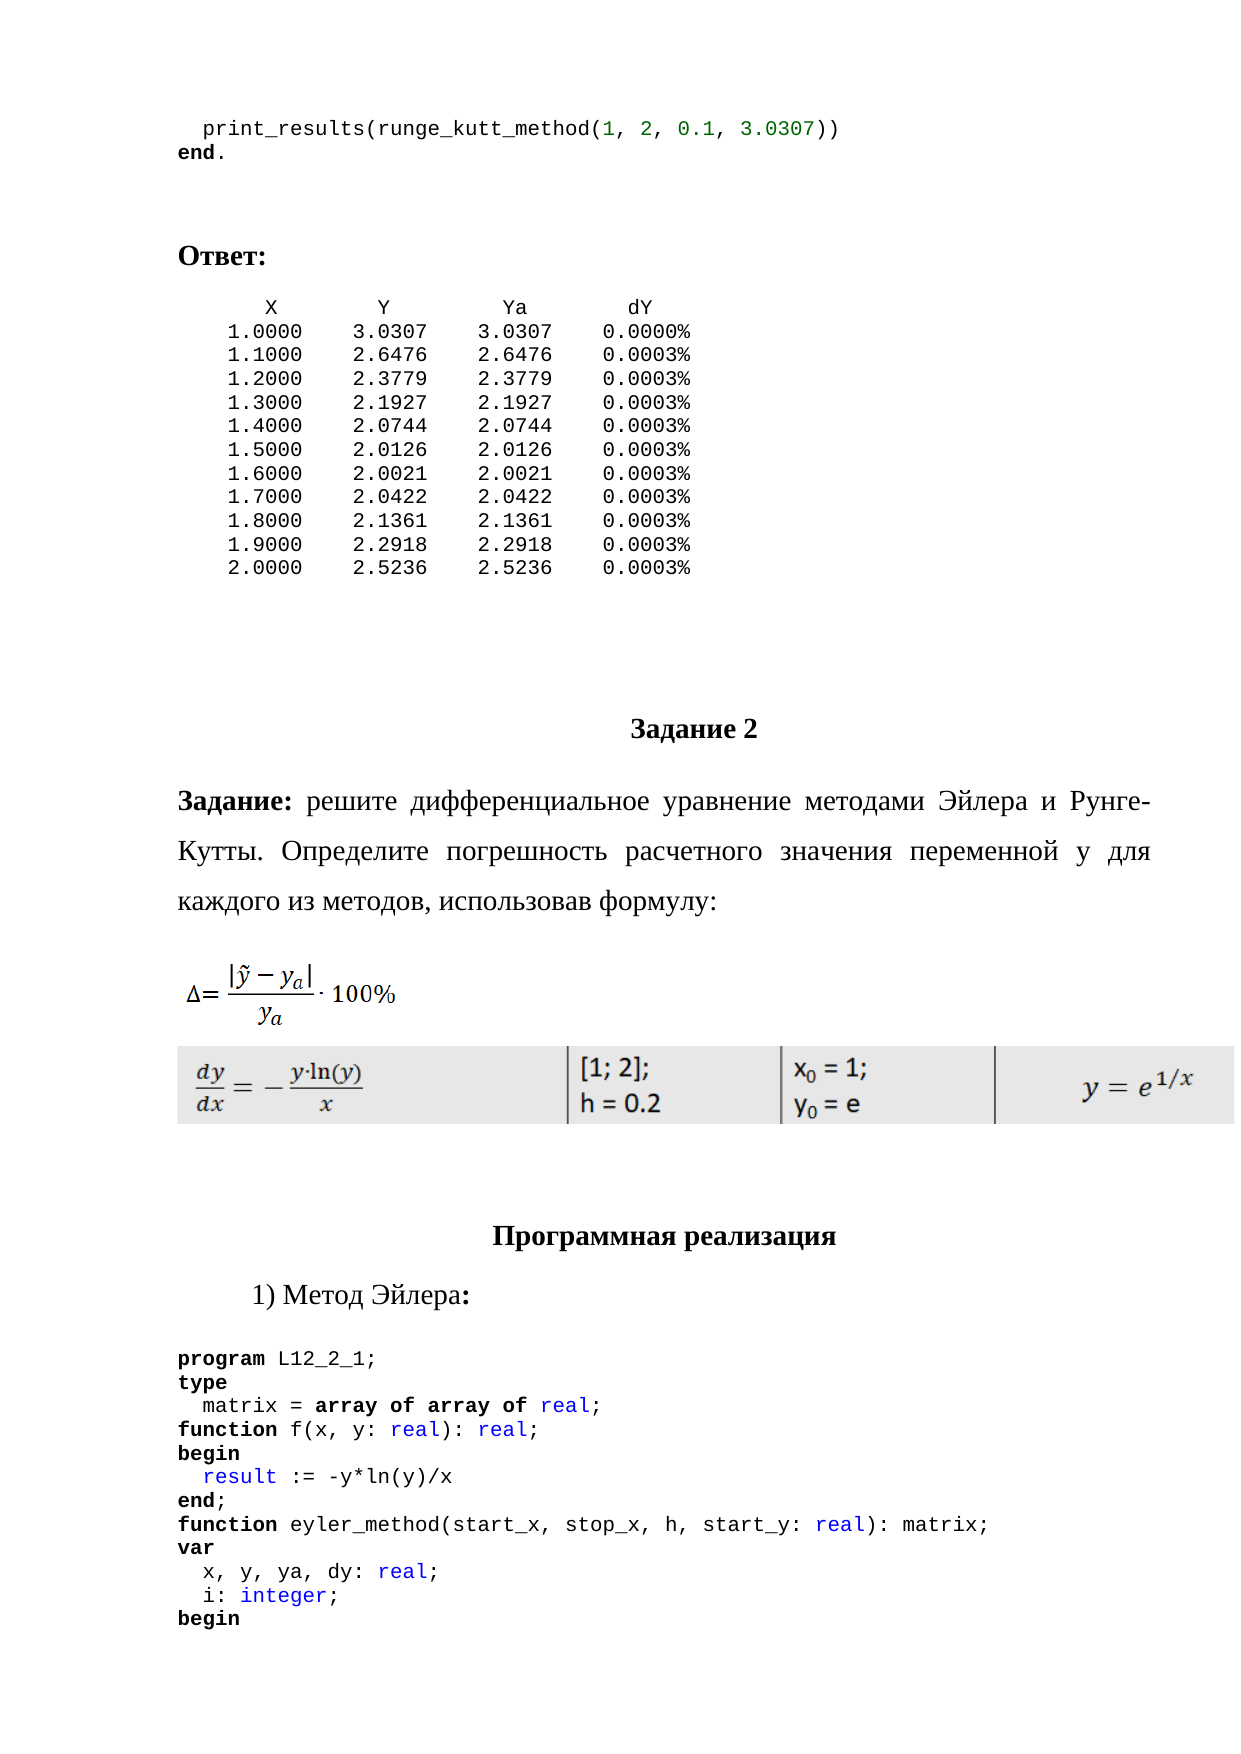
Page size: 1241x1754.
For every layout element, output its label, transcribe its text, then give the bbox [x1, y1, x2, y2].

text function f(x, y: real): real; [177, 1419, 1152, 1443]
text 1.7000 2.0422 2.0422 0.0003% [177, 486, 1152, 510]
text Задание: решите дифференциальное уравнение методами Эйлера и Рунге-Кутты. Определите погрешность расчетного значения переменной y для каждого из методов, использовав формулу: [177, 783, 1152, 917]
text 1.6000 2.0021 2.0021 0.0003% [177, 463, 1152, 486]
text 1.4000 2.0744 2.0744 0.0003% [177, 415, 1152, 439]
text end. [177, 142, 1152, 165]
text 2.0000 2.5236 2.5236 0.0003% [177, 557, 1152, 581]
text Х Y Ya dY [177, 297, 1152, 321]
text 1.0000 3.0307 3.0307 0.0000% [177, 321, 1152, 344]
text 1.8000 2.1361 2.1361 0.0003% [177, 510, 1152, 534]
text end; [177, 1490, 1152, 1514]
text 1.5000 2.0126 2.0126 0.0003% [177, 439, 1152, 463]
text result := -y*ln(y)/x [177, 1466, 1152, 1490]
picture [177, 954, 406, 1033]
text type [177, 1372, 1152, 1396]
text 1.1000 2.6476 2.6476 0.0003% [177, 344, 1152, 368]
text print_results(runge_kutt_method(1, 2, 0.1, 3.0307)) [177, 118, 1152, 142]
text 1.2000 2.3779 2.3779 0.0003% [177, 368, 1152, 392]
text 1.9000 2.2918 2.2918 0.0003% [177, 534, 1152, 557]
picture [177, 1046, 1235, 1124]
text function eyler_method(start_x, stop_x, h, start_y: real): matrix; [177, 1514, 1152, 1537]
text begin [177, 1443, 1152, 1466]
text matrix = array of array of real; [177, 1396, 1152, 1419]
text 1.3000 2.1927 2.1927 0.0003% [177, 392, 1152, 415]
text Программная реализация [177, 1218, 1152, 1251]
text var [177, 1537, 1152, 1561]
text begin [177, 1608, 1152, 1632]
text x, y, ya, dy: real; [177, 1561, 1152, 1585]
text 1) Метод Эйлера: [177, 1277, 1152, 1311]
text i: integer; [177, 1585, 1152, 1608]
text Задание 2 [177, 711, 1152, 745]
text Ответ: [177, 238, 1152, 271]
text program L12_2_1; [177, 1348, 1152, 1372]
